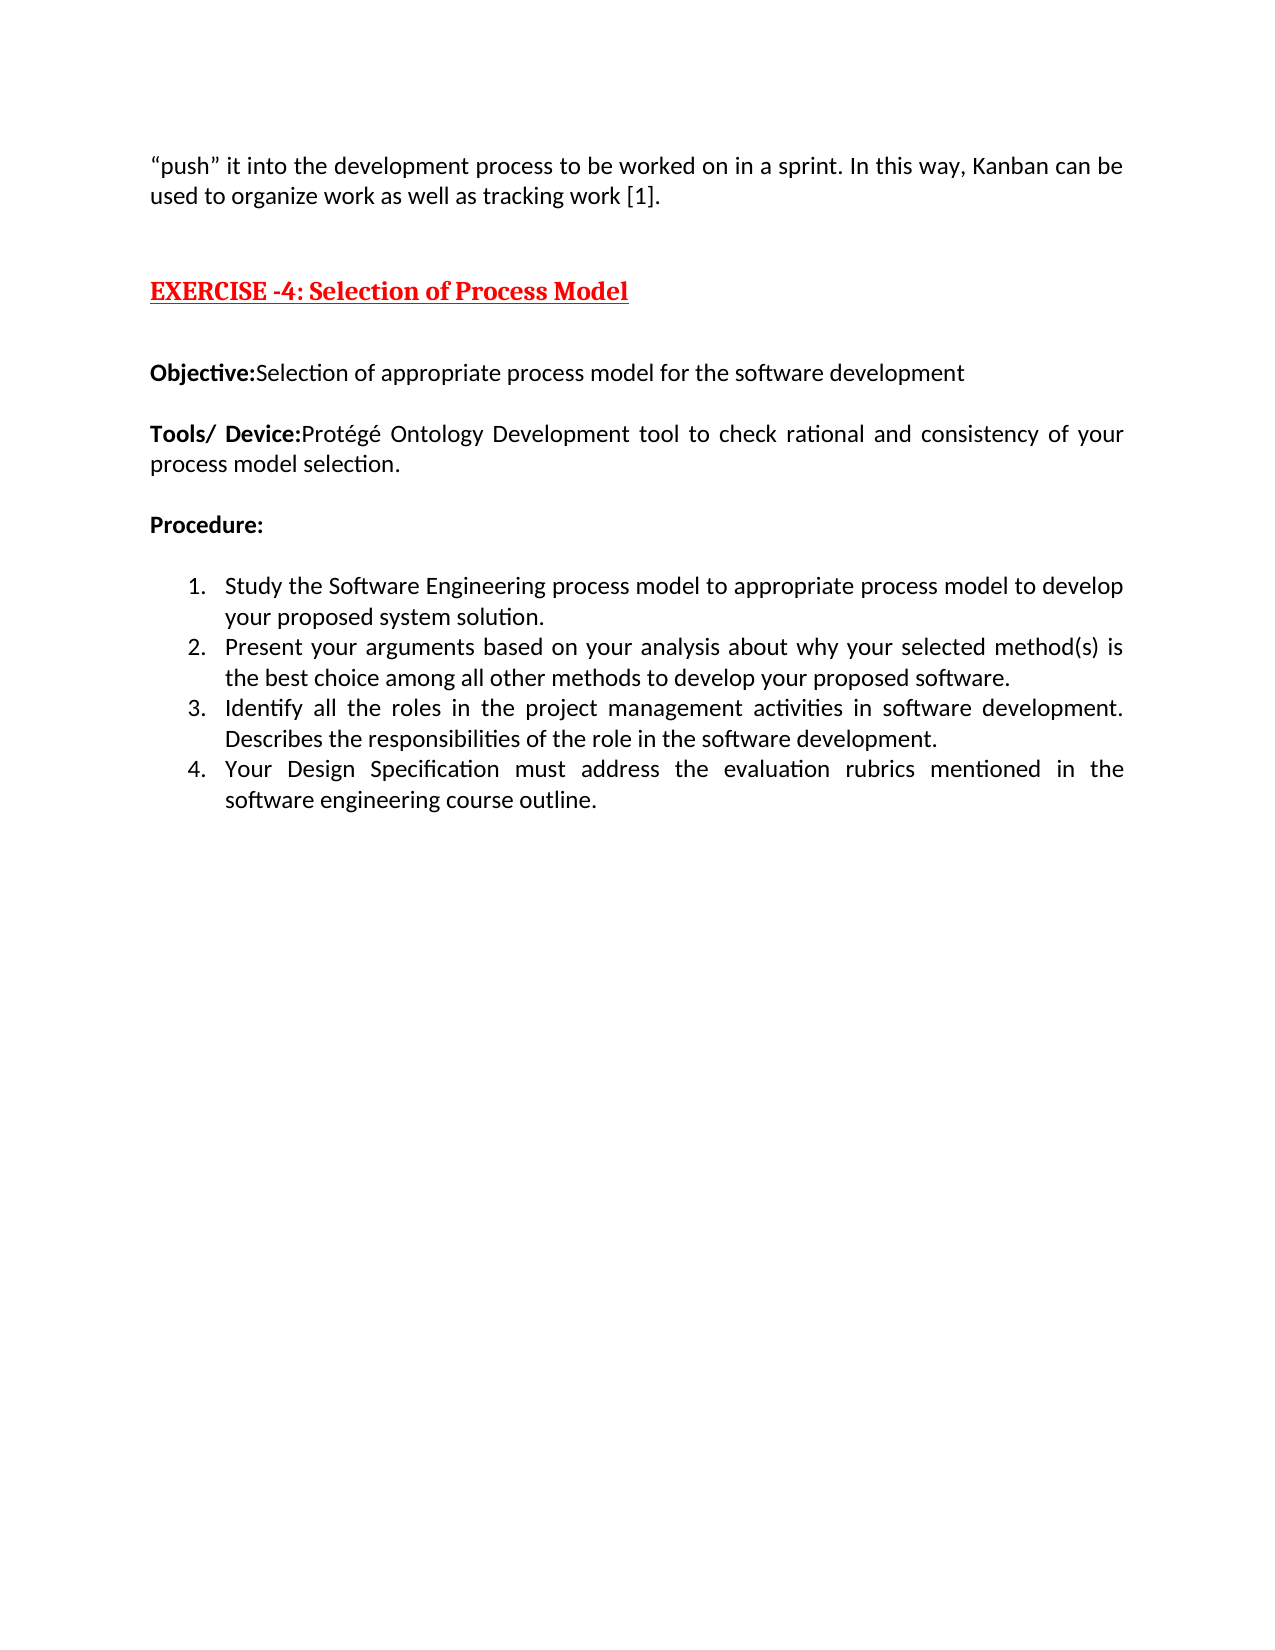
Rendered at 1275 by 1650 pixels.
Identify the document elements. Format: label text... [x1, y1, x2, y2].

list Study the Software Engineering process model to appropriate process model to develop your proposed system solution. [187, 570, 1125, 631]
list Your Design Specification must address the evaluation rubrics mentioned in the software engineering course outline. [187, 753, 1125, 814]
list Identify all the roles in the project management activities in software development. Describes the responsibilities of the role in the software development. [187, 692, 1125, 753]
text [150, 150, 1125, 211]
text Objective:Selection of appropriate process model for the software development [150, 357, 1125, 387]
subtitle EXERCISE -4: Selection of Process Model [150, 276, 1125, 307]
text Procedure: [150, 509, 1125, 540]
text Tools/ Device:Protégé Ontology Development tool to check rational and consistency of your process model selection. [150, 418, 1125, 479]
list Present your arguments based on your analysis about why your selected method(s) is the best choice among all other methods to develop your proposed software. [187, 631, 1125, 692]
